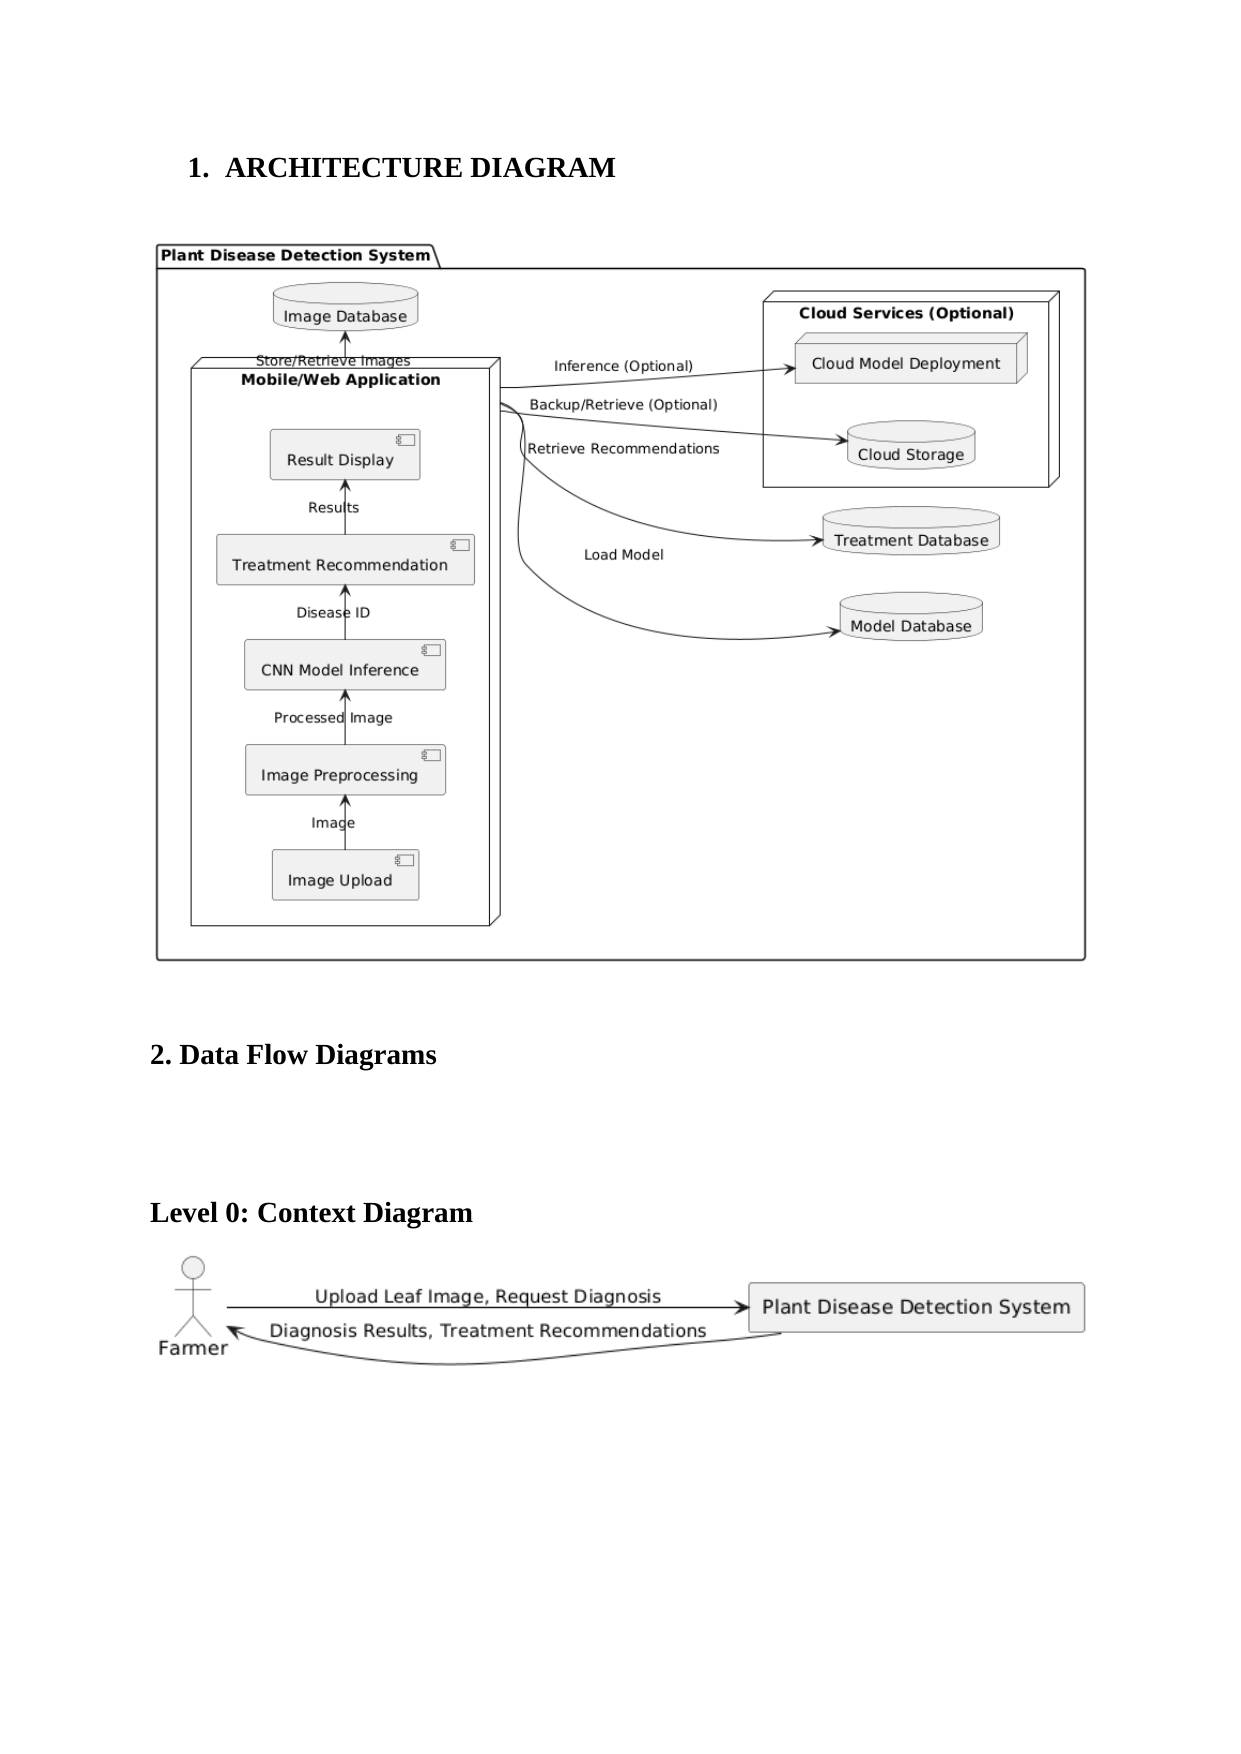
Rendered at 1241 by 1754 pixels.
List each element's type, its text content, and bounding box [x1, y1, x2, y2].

picture [150, 1248, 1091, 1392]
list ARCHITECTURE DIAGRAM [187, 150, 1090, 183]
text 2. Data Flow Diagrams [150, 1037, 1090, 1071]
picture [150, 238, 1091, 966]
text Level 0: Context Diagram [150, 1196, 1090, 1229]
